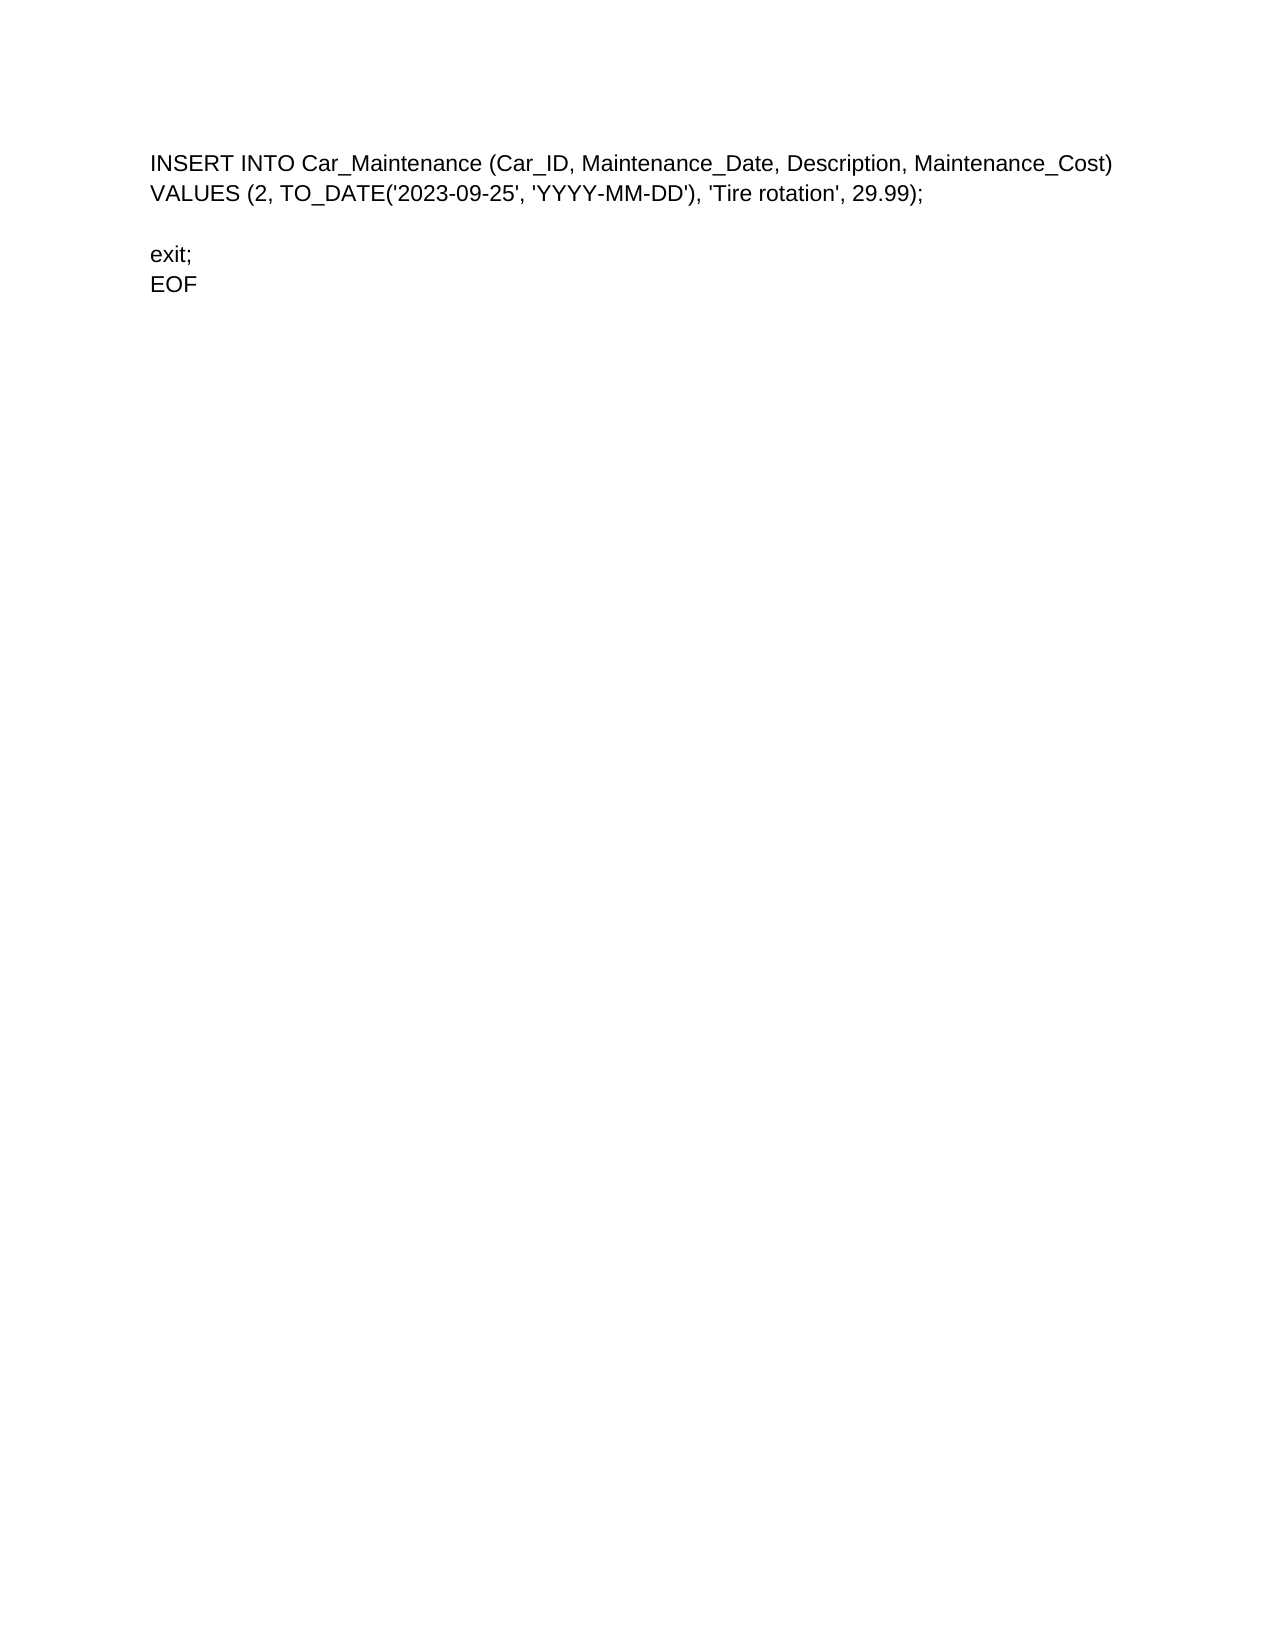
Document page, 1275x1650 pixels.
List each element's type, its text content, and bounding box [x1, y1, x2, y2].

text exit; [150, 241, 1125, 267]
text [150, 150, 1125, 176]
text EOF [150, 271, 1125, 297]
text VALUES (2, TO_DATE('2023-09-25', 'YYYY-MM-DD'), 'Tire rotation', 29.99); [150, 180, 1125, 207]
